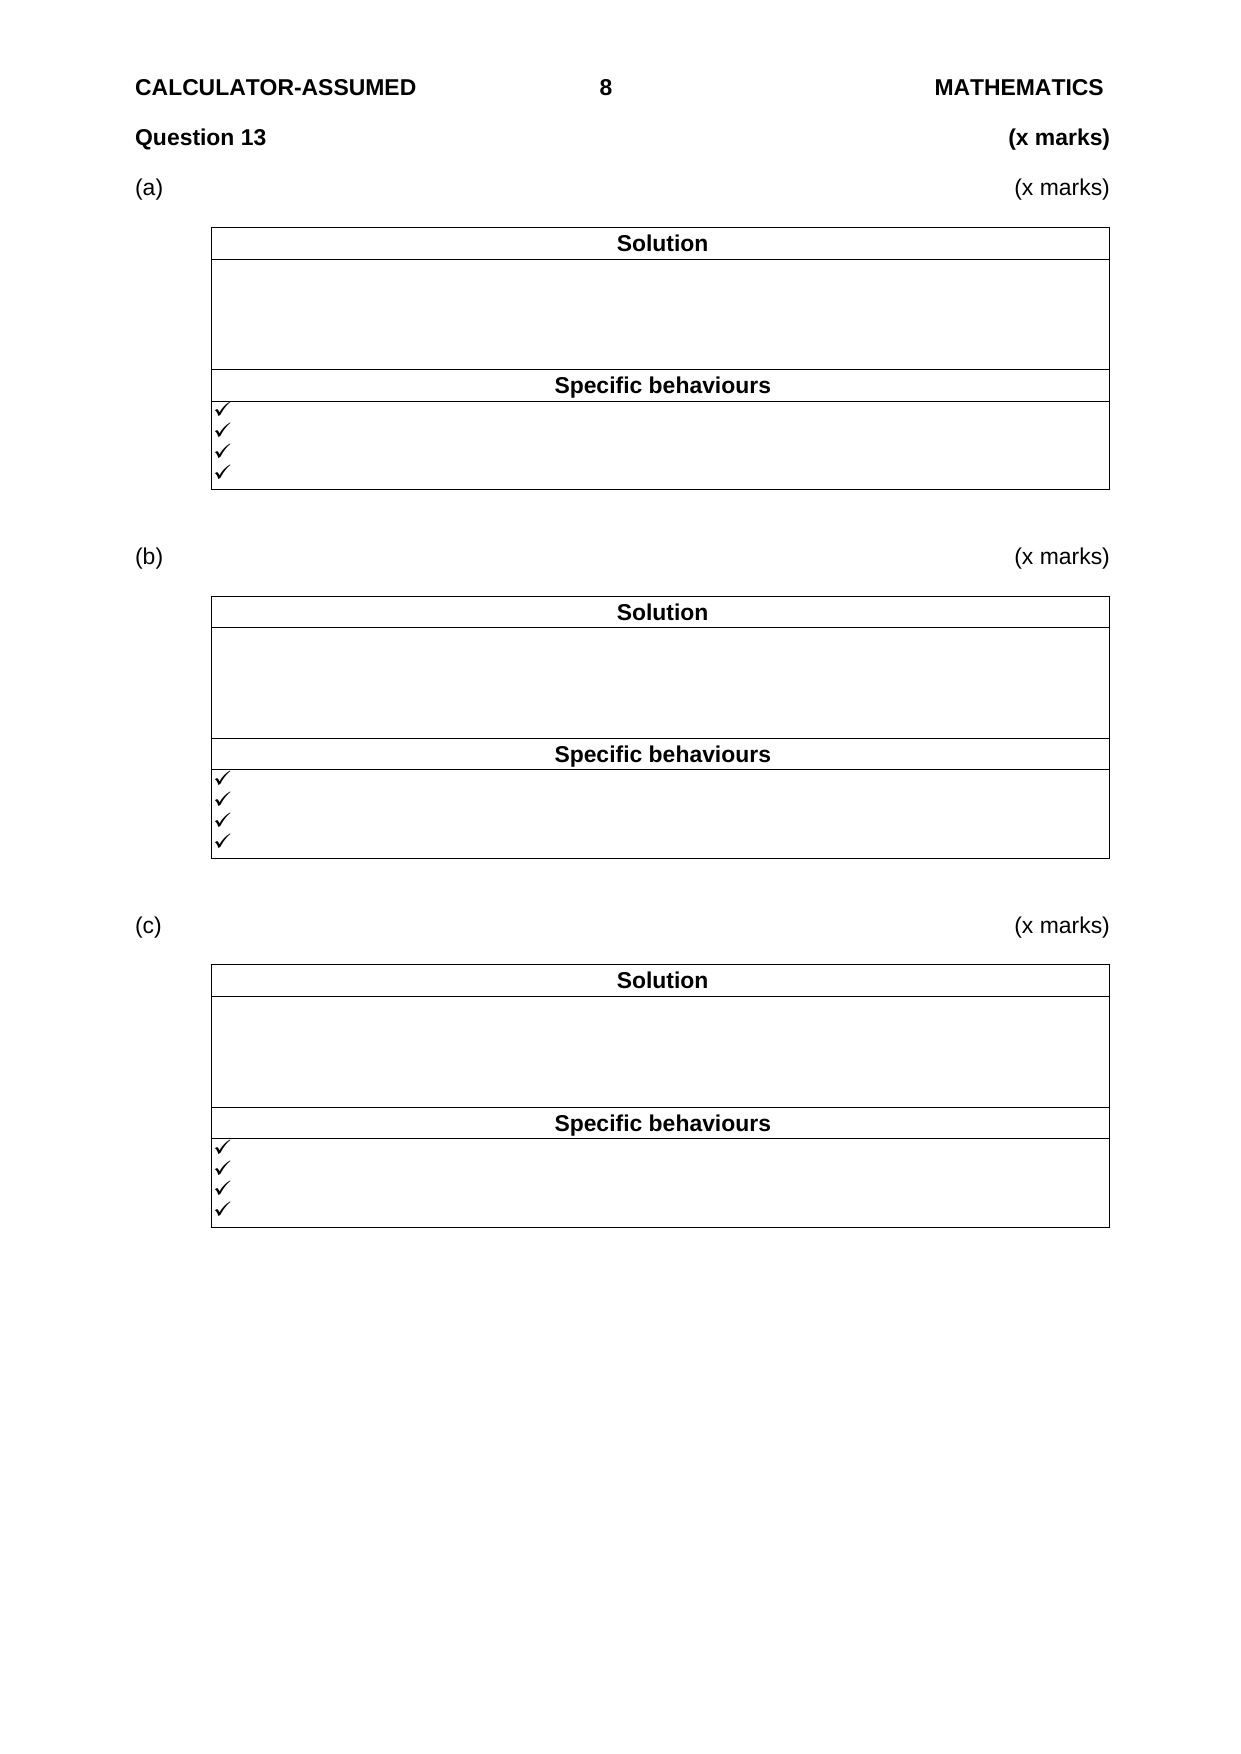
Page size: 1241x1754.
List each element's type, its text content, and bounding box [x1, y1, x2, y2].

table_cell Specific behaviours [212, 1108, 1109, 1138]
table_header Solution [212, 965, 1109, 996]
table_cell [212, 997, 1109, 1107]
table_cell Specific behaviours [212, 370, 1109, 401]
table_header Solution [212, 228, 1109, 258]
text (b) (x marks) [135, 543, 1105, 569]
text (c) (x marks) [135, 912, 1105, 938]
table_header Solution [212, 597, 1109, 627]
table_cell [212, 1139, 1109, 1227]
text Question 13 (x marks) [135, 124, 1105, 150]
table_cell [212, 770, 1109, 858]
table_cell [212, 402, 1109, 489]
table_cell [212, 628, 1109, 738]
table_cell [212, 260, 1109, 369]
table_cell Specific behaviours [212, 739, 1109, 769]
text (a) (x marks) [135, 174, 1105, 201]
